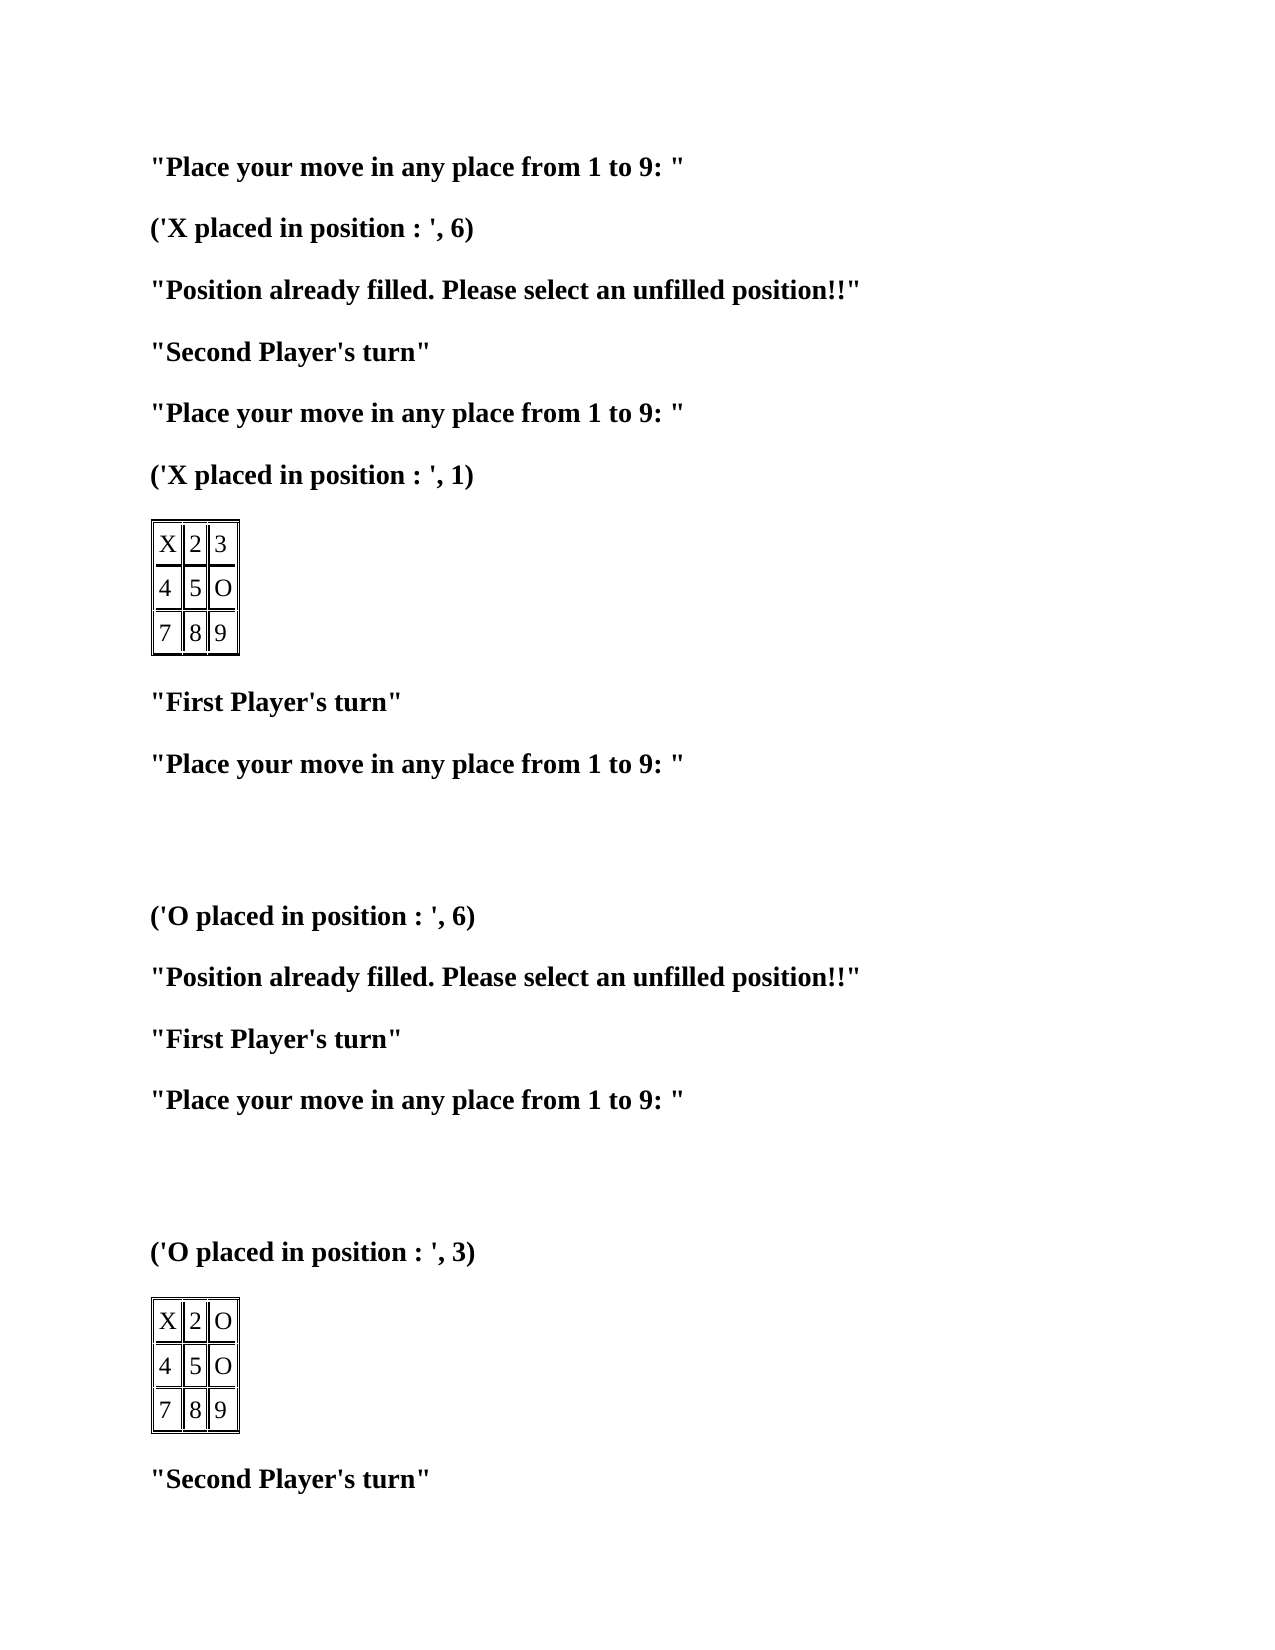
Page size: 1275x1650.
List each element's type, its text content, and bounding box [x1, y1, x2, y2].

table_cell 8 [183, 608, 208, 653]
table_header O [208, 1300, 237, 1341]
text "Position already filled. Please select an unfilled position!!" [150, 273, 1125, 306]
text "First Player's turn" [150, 685, 1125, 718]
text "Place your move in any place from 1 to 9: " [150, 150, 1125, 182]
table_header 3 [208, 523, 237, 564]
table_cell 4 [154, 1341, 181, 1386]
table_header 2 [183, 521, 208, 564]
table_header X [152, 1298, 183, 1341]
text "Second Player's turn" [150, 1463, 1125, 1495]
table_cell 9 [208, 1386, 238, 1430]
text ('X placed in position : ', 1) [150, 458, 1125, 490]
table_cell 5 [185, 567, 206, 608]
table_cell 8 [183, 1386, 208, 1430]
text "Place your move in any place from 1 to 9: " [150, 396, 1125, 429]
text "Second Player's turn" [150, 335, 1125, 367]
text ('O placed in position : ', 6) [150, 899, 1125, 931]
table_cell 9 [208, 608, 237, 653]
table_cell 7 [152, 1386, 183, 1430]
table_cell 7 [154, 608, 183, 653]
table_cell 4 [154, 564, 181, 608]
text "Position already filled. Please select an unfilled position!!" [150, 960, 1125, 993]
text "First Player's turn" [150, 1022, 1125, 1054]
table_cell 5 [185, 1345, 206, 1386]
table_cell O [210, 564, 237, 608]
text "Place your move in any place from 1 to 9: " [150, 1083, 1125, 1116]
table_header X [154, 521, 183, 564]
table_header 2 [183, 1298, 208, 1341]
text "Place your move in any place from 1 to 9: " [150, 747, 1125, 779]
text ('O placed in position : ', 3) [150, 1235, 1125, 1268]
text ('X placed in position : ', 6) [150, 212, 1125, 244]
table_cell O [210, 1341, 237, 1386]
